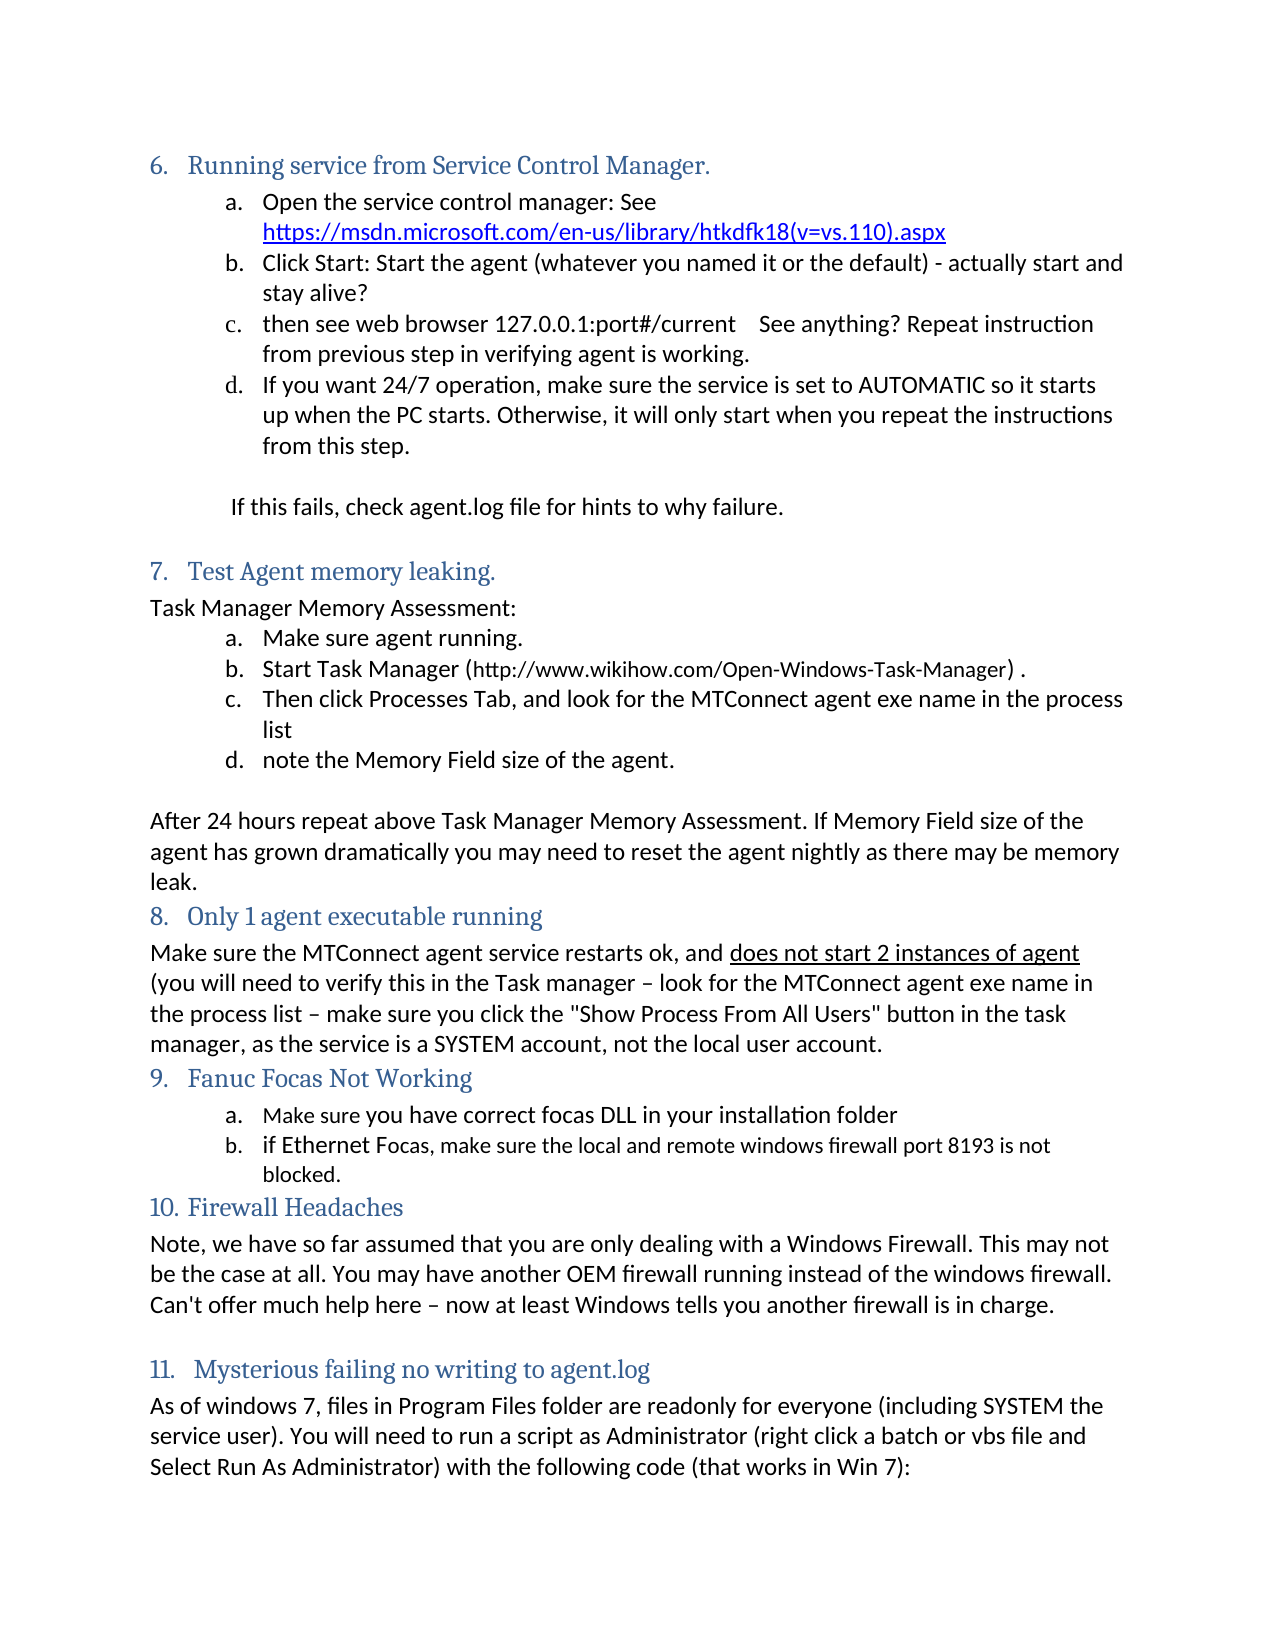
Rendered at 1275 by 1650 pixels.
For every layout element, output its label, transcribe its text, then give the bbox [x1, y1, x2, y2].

text If this fails, check agent.log file for hints to why failure. [150, 491, 1125, 521]
list Click Start: Start the agent (whatever you named it or the default) - actually start and stay alive? [225, 247, 1125, 308]
text As of windows 7, files in Program Files folder are readonly for everyone (including SYSTEM the service user). You will need to run a script as Administrator (right click a batch or vbs file and Select Run As Administrator) with the following code (that works in Win 7): [150, 1390, 1125, 1481]
subtitle Fanuc Focas Not Working [150, 1063, 1125, 1094]
list Open the service control manager: See https://msdn.microsoft.com/en-us/library/htkdfk18(v=vs.110).aspx [225, 186, 1125, 247]
list note the Memory Field size of the agent. [225, 744, 1125, 775]
list if Ethernet Focas, make sure the local and remote windows firewall port 8193 is not blocked. [225, 1129, 1125, 1188]
subtitle Only 1 agent executable running [150, 901, 1125, 932]
list Make sure you have correct focas DLL in your installation folder [225, 1099, 1125, 1129]
text Note, we have so far assumed that you are only dealing with a Windows Firewall. This may not be the case at all. You may have another OEM firewall running instead of the windows firewall. Can't offer much help here – now at least Windows tells you another firewall is in charge. [150, 1228, 1125, 1319]
subtitle Test Agent memory leaking. [150, 556, 1125, 587]
list If you want 24/7 operation, make sure the service is set to AUTOMATIC so it starts up when the PC starts. Otherwise, it will only start when you repeat the instructions from this step. [225, 369, 1125, 460]
text After 24 hours repeat above Task Manager Memory Assessment. If Memory Field size of the agent has grown dramatically you may need to reset the agent nightly as there may be memory leak. [150, 806, 1125, 897]
text Make sure the MTConnect agent service restarts ok, and does not start 2 instances of agent (you will need to verify this in the Task manager – look for the MTConnect agent exe name in the process list – make sure you click the "Show Process From All Users" button in the task manager, as the service is a SYSTEM account, not the local user account. [150, 937, 1125, 1059]
subtitle Firewall Headaches [150, 1192, 1125, 1223]
subtitle Running service from Service Control Manager. [150, 150, 1125, 181]
list Then click Processes Tab, and look for the MTConnect agent exe name in the process list [225, 683, 1125, 744]
text Task Manager Memory Assessment: [150, 592, 1125, 622]
list Make sure agent running. [225, 622, 1125, 653]
list then see web browser 127.0.0.1:port#/current See anything? Repeat instruction from previous step in verifying agent is working. [225, 308, 1125, 369]
subtitle Mysterious failing no writing to agent.log [150, 1354, 1125, 1385]
list Start Task Manager (http://www.wikihow.com/Open-Windows-Task-Manager) . [225, 653, 1125, 683]
